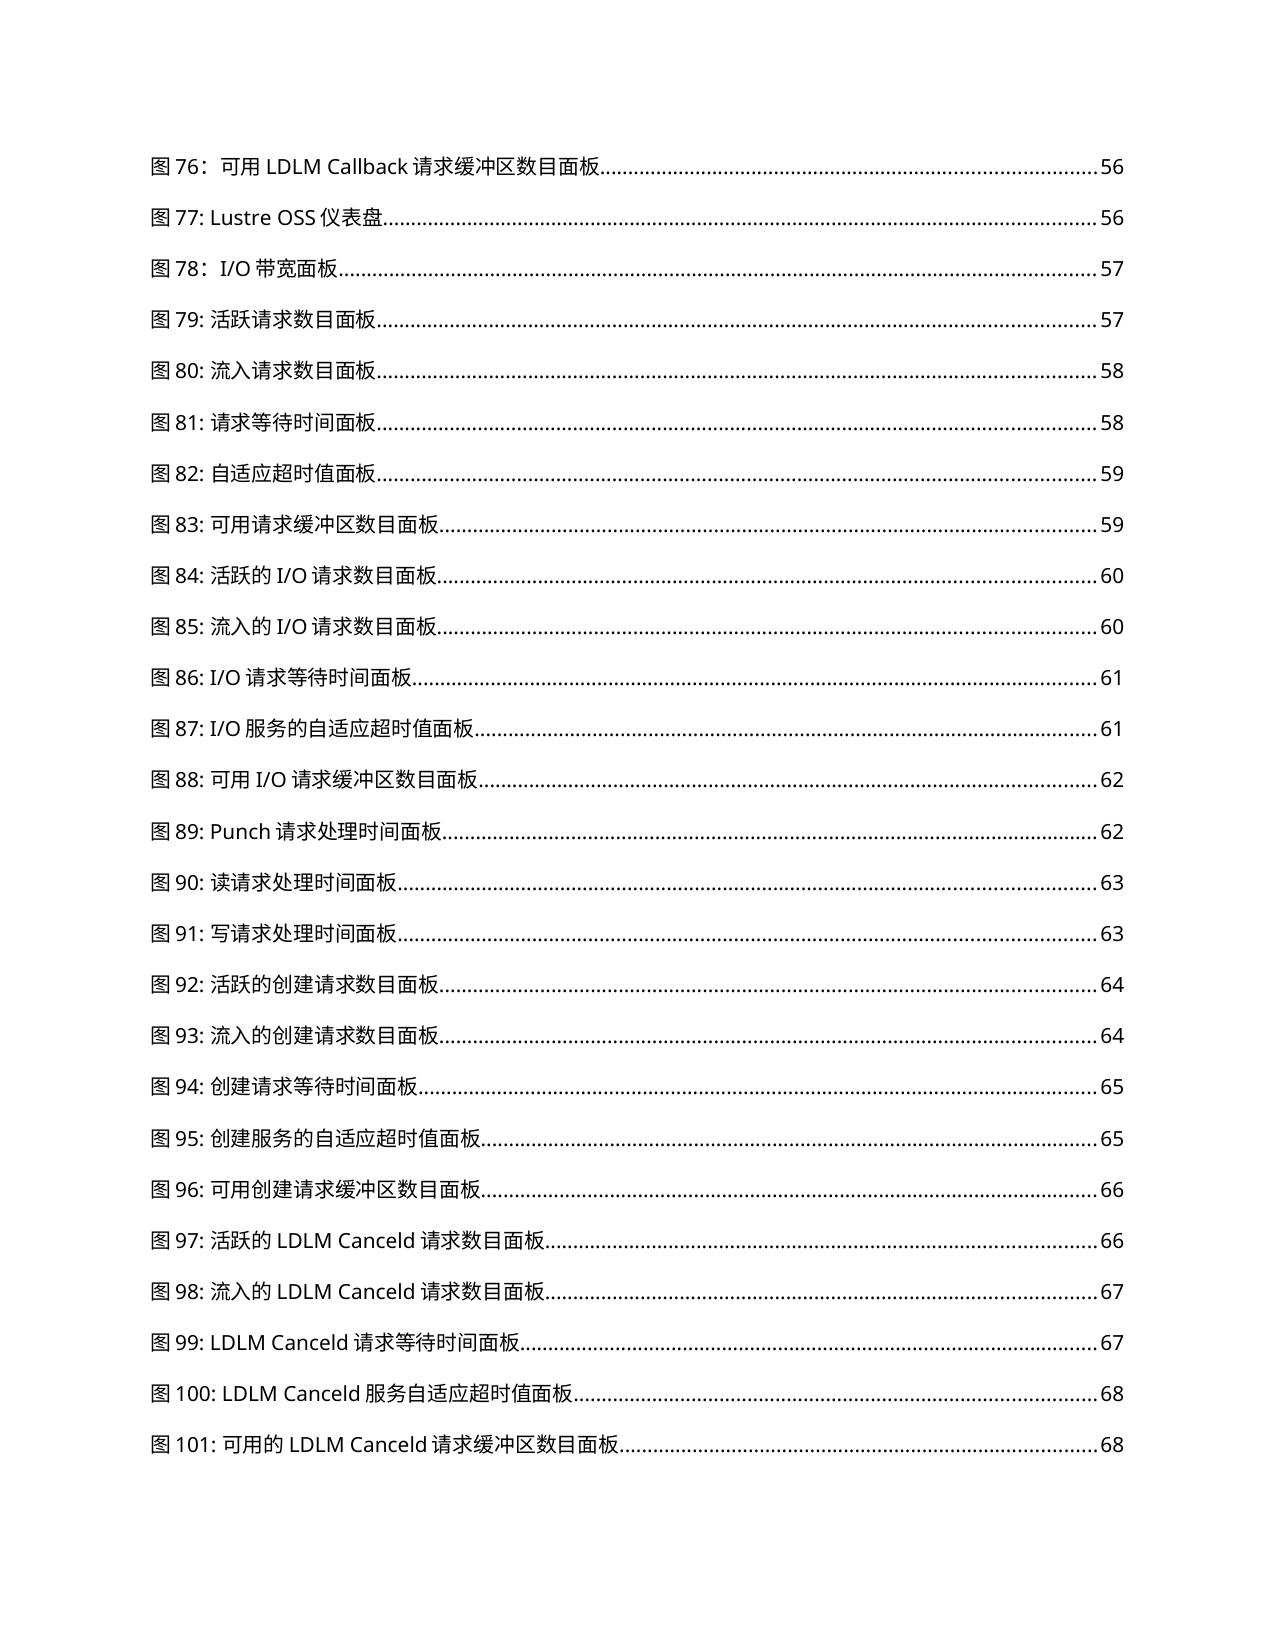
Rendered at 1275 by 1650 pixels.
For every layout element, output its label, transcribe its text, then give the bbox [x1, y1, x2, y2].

text 图92: 活跃的创建请求数目面板 64 [150, 968, 1125, 999]
text 图80: 流入请求数目面板 58 [150, 354, 1125, 385]
text 图95: 创建服务的自适应超时值面板 65 [150, 1122, 1125, 1152]
text 图100: LDLM Canceld服务自适应超时值面板 68 [150, 1377, 1125, 1408]
text 图82: 自适应超时值面板 59 [150, 457, 1125, 487]
text 图99: LDLM Canceld请求等待时间面板 67 [150, 1326, 1125, 1357]
text 图87: I/O服务的自适应超时值面板 61 [150, 713, 1125, 743]
text 图94: 创建请求等待时间面板 65 [150, 1071, 1125, 1101]
text 图89: Punch请求处理时间面板 62 [150, 815, 1125, 845]
text 图91: 写请求处理时间面板 63 [150, 917, 1125, 947]
text 图77: Lustre OSS仪表盘 56 [150, 201, 1125, 231]
text 图84: 活跃的I/O请求数目面板 60 [150, 559, 1125, 589]
text 图78：I/O带宽面板 57 [150, 252, 1125, 283]
text 图90: 读请求处理时间面板 63 [150, 866, 1125, 896]
text 图98: 流入的LDLM Canceld请求数目面板 67 [150, 1275, 1125, 1306]
text 图88: 可用I/O请求缓冲区数目面板 62 [150, 764, 1125, 794]
text 图86: I/O请求等待时间面板 61 [150, 661, 1125, 692]
text 图85: 流入的I/O请求数目面板 60 [150, 610, 1125, 641]
text 图97: 活跃的LDLM Canceld请求数目面板 66 [150, 1224, 1125, 1254]
text 图81: 请求等待时间面板 58 [150, 406, 1125, 436]
text 图83: 可用请求缓冲区数目面板 59 [150, 508, 1125, 538]
text 图101: 可用的LDLM Canceld请求缓冲区数目面板 68 [150, 1429, 1125, 1459]
text 图76：可用LDLM Callback请求缓冲区数目面板 56 [150, 150, 1125, 180]
text 图79: 活跃请求数目面板 57 [150, 303, 1125, 334]
text 图96: 可用创建请求缓冲区数目面板 66 [150, 1173, 1125, 1203]
text 图93: 流入的创建请求数目面板 64 [150, 1019, 1125, 1050]
